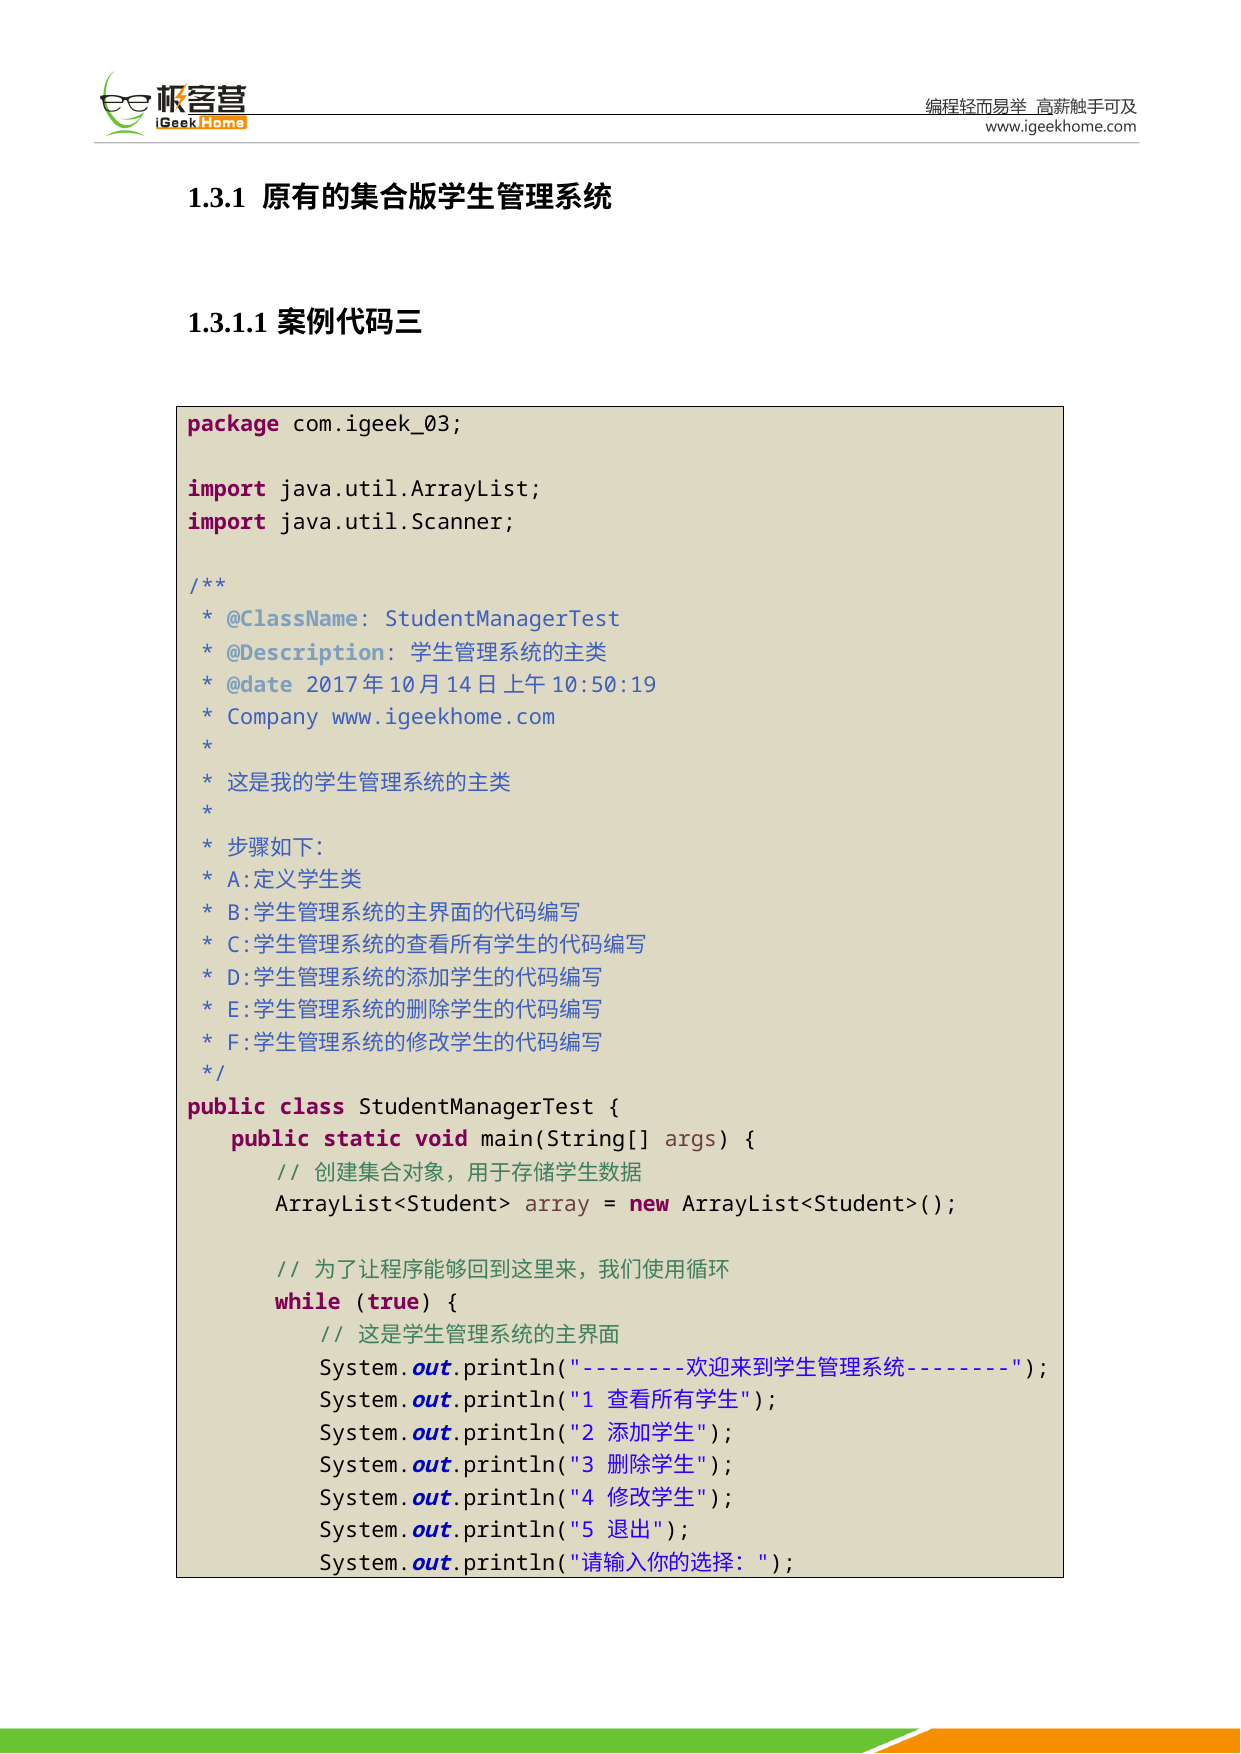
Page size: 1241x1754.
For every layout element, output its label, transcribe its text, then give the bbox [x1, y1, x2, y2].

subtitle 案例代码三 [187, 287, 1053, 352]
subtitle 原有的集合版学生管理系统 [187, 162, 1053, 227]
picture [0, 1690, 1241, 1753]
picture [0, 1, 1241, 151]
